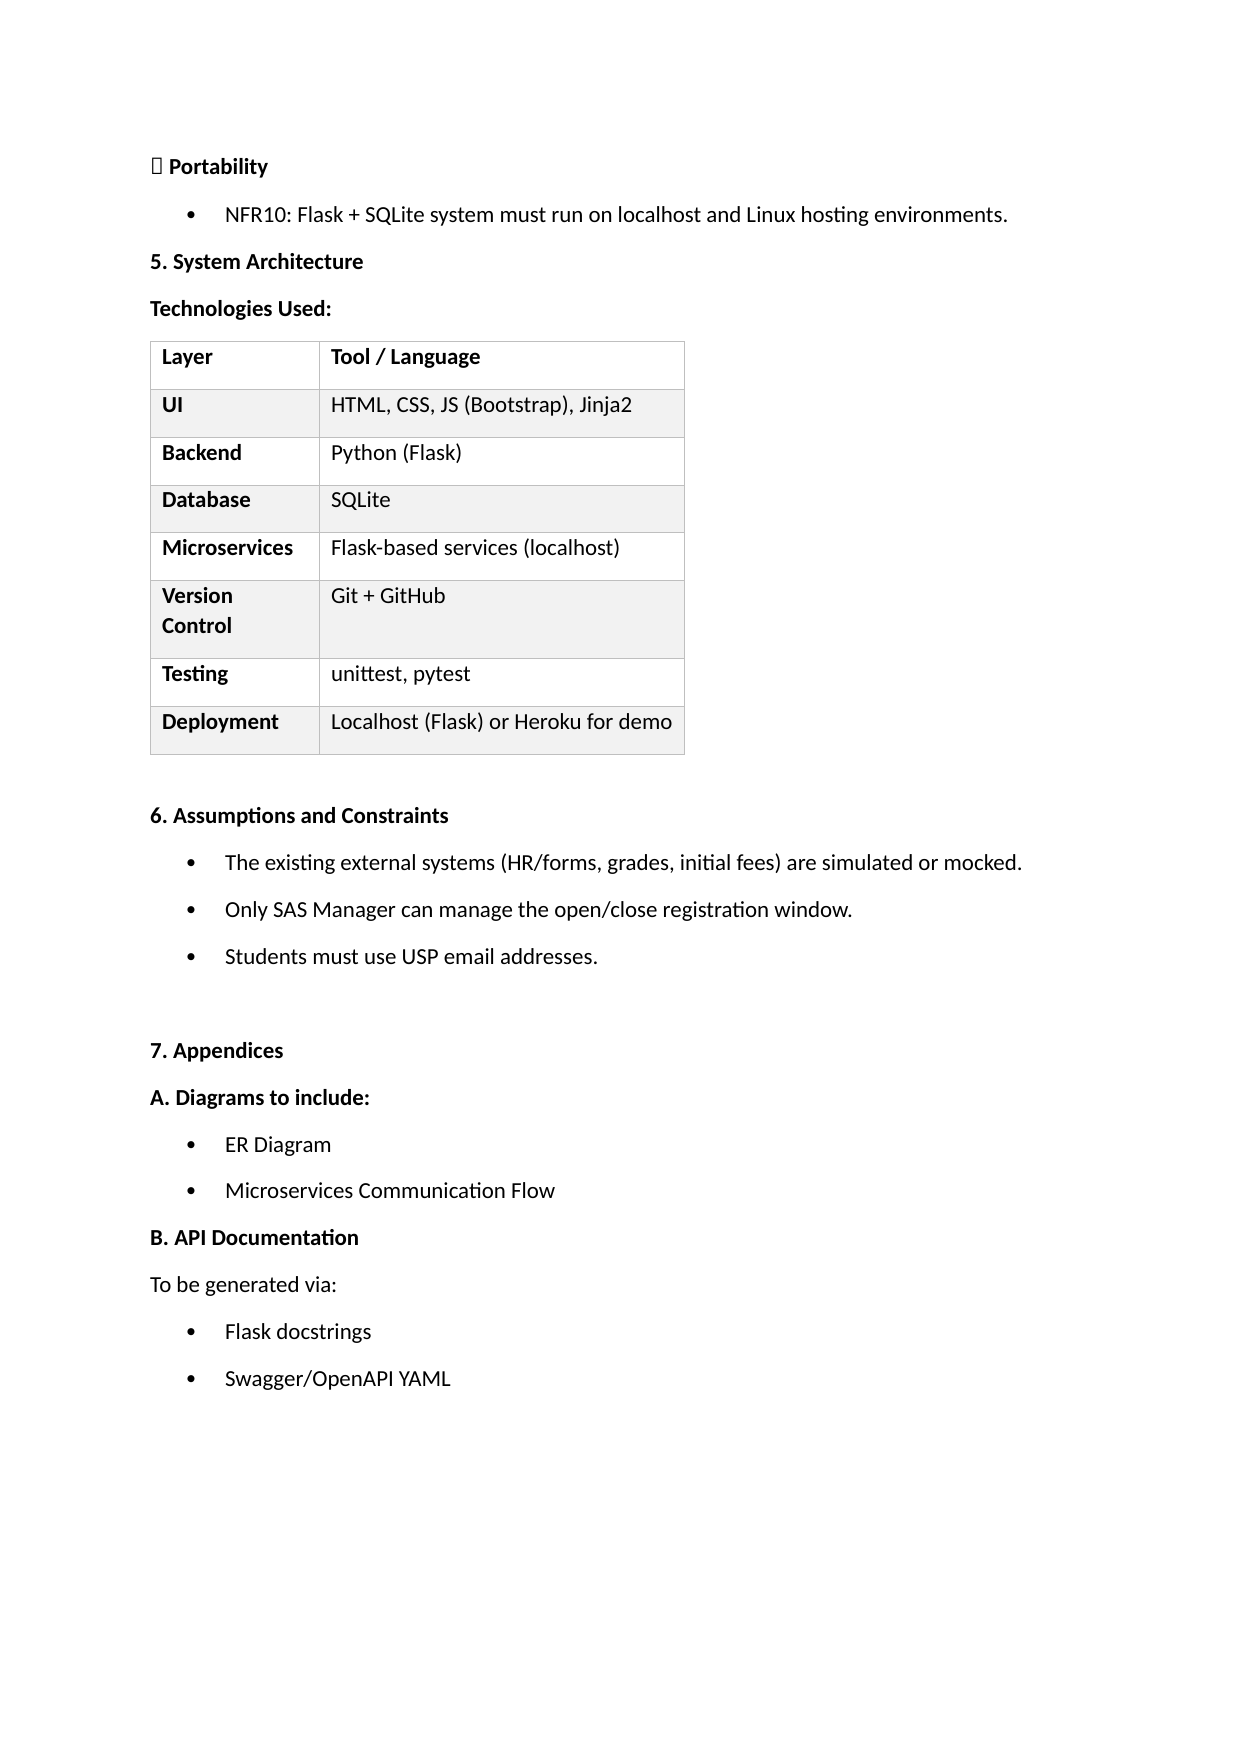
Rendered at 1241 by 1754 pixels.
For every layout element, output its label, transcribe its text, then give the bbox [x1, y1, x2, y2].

text Technologies Used: [150, 294, 1090, 322]
table_cell Version Control [151, 581, 319, 658]
table_cell UI [151, 390, 319, 437]
table_header Tool / Language [320, 342, 684, 389]
list Only SAS Manager can manage the open/close registration window. [187, 895, 1090, 923]
table_cell Deployment [151, 707, 319, 754]
table_cell Localhost (Flask) or Heroku for demo [320, 707, 684, 754]
list NFR10: Flask + SQLite system must run on localhost and Linux hosting environments. [187, 200, 1090, 228]
table_cell unittest, pytest [320, 659, 684, 706]
text A. Diagrams to include: [150, 1083, 1090, 1111]
table_cell Microservices [151, 533, 319, 580]
table_cell Python (Flask) [320, 438, 684, 484]
table_cell Testing [151, 659, 319, 706]
list The existing external systems (HR/forms, grades, initial fees) are simulated or mocked. [187, 848, 1090, 877]
text 🔹 Portability [150, 150, 1090, 181]
list Students must use USP email addresses. [187, 942, 1090, 970]
text To be generated via: [150, 1270, 1090, 1298]
list ER Diagram [187, 1130, 1090, 1158]
list Microservices Communication Flow [187, 1177, 1090, 1205]
table_cell Git + GitHub [320, 581, 684, 658]
table_header Layer [151, 342, 319, 389]
list Swagger/OpenAPI YAML [187, 1364, 1090, 1392]
table_cell HTML, CSS, JS (Bootstrap), Jinja2 [320, 390, 684, 437]
text B. API Documentation [150, 1223, 1090, 1252]
text 6. Assumptions and Constraints [150, 802, 1090, 830]
text 7. Appendices [150, 1036, 1090, 1064]
text 5. System Architecture [150, 247, 1090, 275]
table_cell Backend [151, 438, 319, 484]
table_cell SQLite [320, 486, 684, 532]
table_cell Database [151, 486, 319, 532]
list Flask docstrings [187, 1317, 1090, 1345]
table_cell Flask-based services (localhost) [320, 533, 684, 580]
